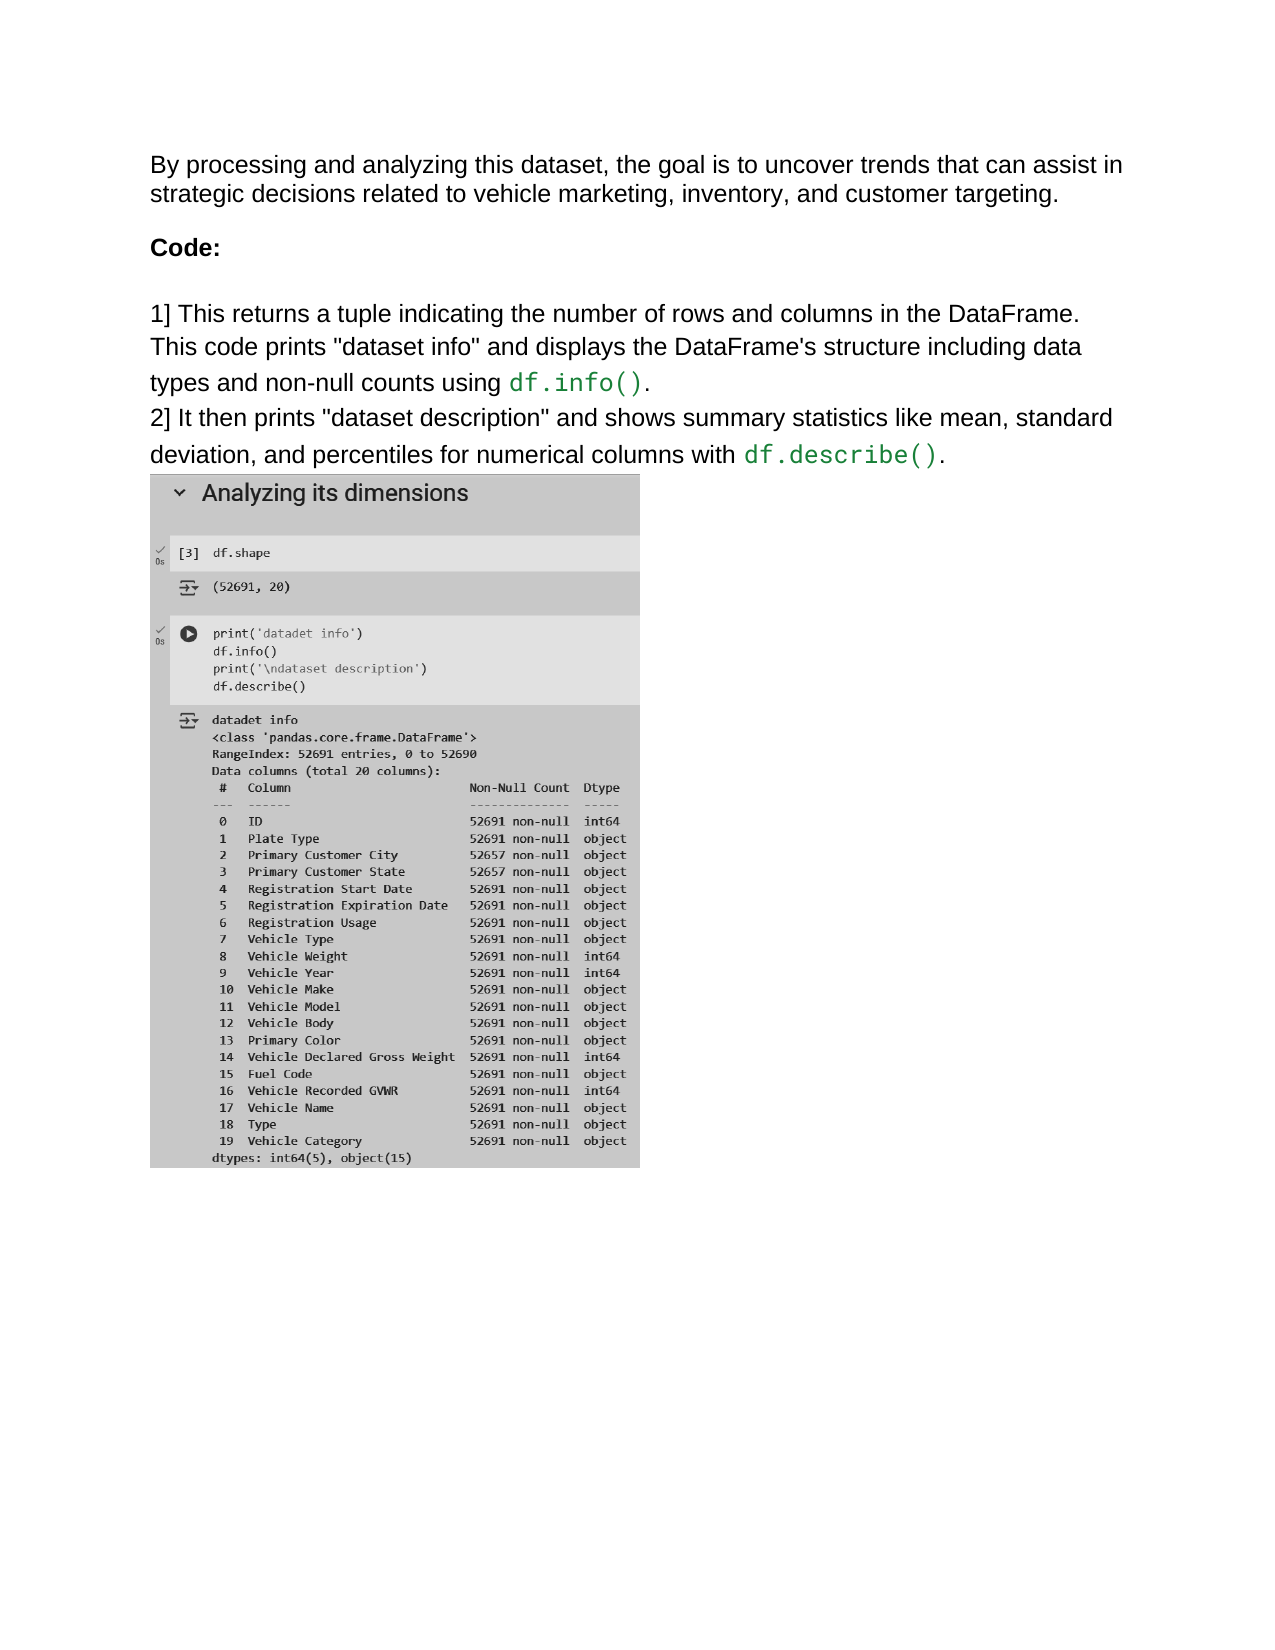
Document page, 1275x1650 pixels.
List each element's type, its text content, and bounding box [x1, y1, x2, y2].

text 2] It then prints "dataset description" and shows summary statistics like mean, standard deviation, and percentiles for numerical columns with df.describe(). [150, 403, 1125, 470]
text Code: [150, 232, 1125, 261]
text By processing and analyzing this dataset, the goal is to uncover trends that can assist in strategic decisions related to vehicle marketing, inventory, and customer targeting. [150, 150, 1125, 207]
text This code prints "dataset info" and displays the DataFrame's structure including data types and non-null counts using df.info(). [150, 332, 1125, 398]
picture [150, 474, 640, 1168]
text 1] This returns a tuple indicating the number of rows and columns in the DataFrame. [150, 298, 1125, 327]
